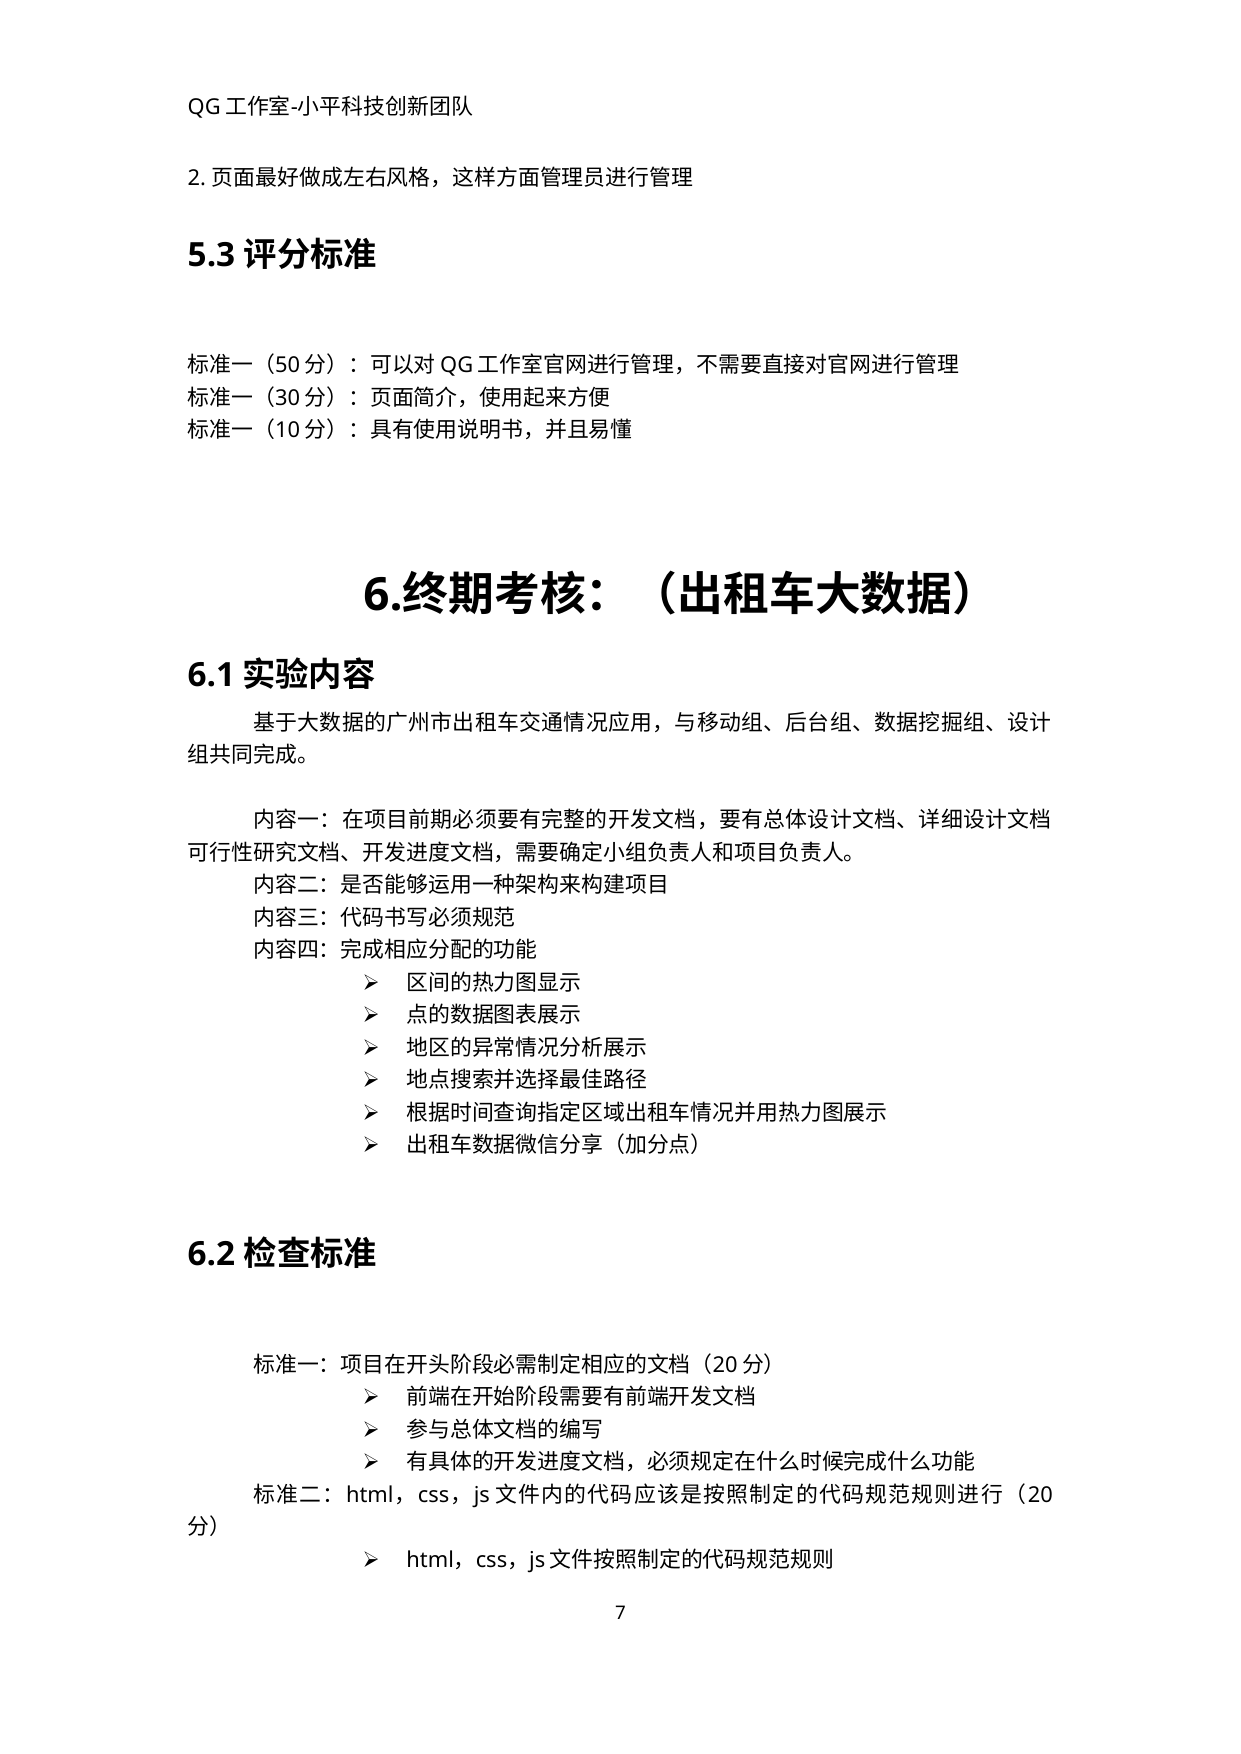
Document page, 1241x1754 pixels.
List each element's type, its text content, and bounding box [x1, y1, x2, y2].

text 标准一（10分）：具有使用说明书，并且易懂 [187, 412, 1053, 444]
text 标准二：html，css，js文件内的代码应该是按照制定的代码规范规则进行（20分） [187, 1476, 1053, 1541]
subtitle 5.3 评分标准 [187, 219, 1053, 284]
list 出租车数据微信分享（加分点） [362, 1127, 1053, 1159]
text 内容二：是否能够运用一种架构来构建项目 [187, 867, 1053, 899]
text 标准一（30分）：页面简介，使用起来方便 [187, 379, 1053, 412]
subtitle 6.1实验内容 [187, 639, 1053, 704]
list html，css，js文件按照制定的代码规范规则 [362, 1541, 1053, 1574]
text 内容三：代码书写必须规范 [187, 899, 1053, 932]
list 点的数据图表展示 [362, 997, 1053, 1029]
subtitle 6.终期考核：（出租车大数据） [319, 542, 1053, 639]
list 有具体的开发进度文档，必须规定在什么时候完成什么功能 [362, 1444, 1053, 1476]
text 内容一：在项目前期必须要有完整的开发文档，要有总体设计文档、详细设计文档、可行性研究文档、开发进度文档，需要确定小组负责人和项目负责人。 [187, 802, 1053, 867]
list 地区的异常情况分析展示 [362, 1029, 1053, 1062]
text 标准一：项目在开头阶段必需制定相应的文档（20分） [187, 1346, 1053, 1379]
list 根据时间查询指定区域出租车情况并用热力图展示 [362, 1094, 1053, 1127]
text 标准一（50分）：可以对QG工作室官网进行管理，不需要直接对官网进行管理 [187, 347, 1053, 379]
text 基于大数据的广州市出租车交通情况应用，与移动组、后台组、数据挖掘组、设计组共同完成。 [187, 704, 1053, 769]
list 前端在开始阶段需要有前端开发文档 [362, 1379, 1053, 1411]
list 页面最好做成左右风格，这样方面管理员进行管理 [187, 160, 1053, 192]
text 内容四：完成相应分配的功能 [187, 932, 1053, 964]
list 参与总体文档的编写 [362, 1411, 1053, 1444]
subtitle 6.2 检查标准 [187, 1219, 1053, 1284]
list 地点搜索并选择最佳路径 [362, 1062, 1053, 1094]
list 区间的热力图显示 [362, 964, 1053, 997]
